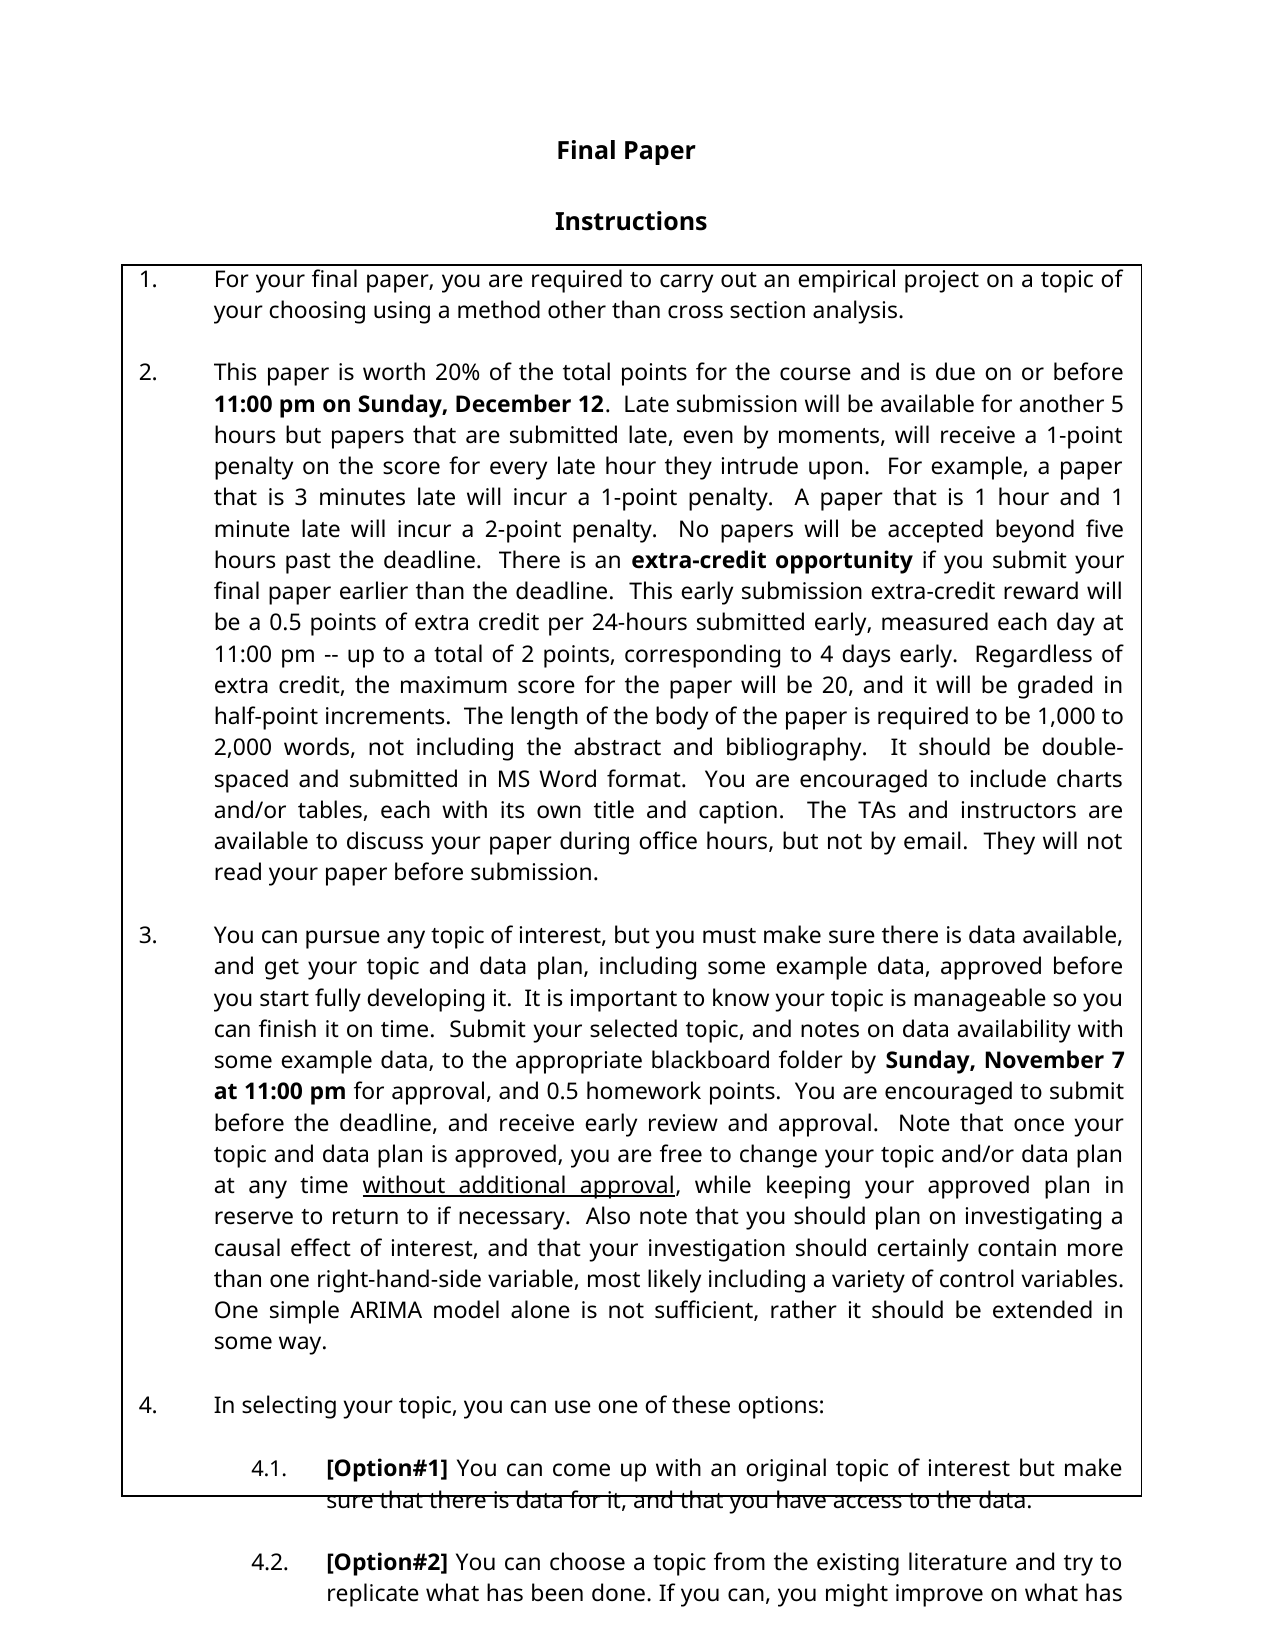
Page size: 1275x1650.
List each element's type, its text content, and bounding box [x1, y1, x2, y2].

list In selecting your topic, you can use one of these options: [138, 1389, 1137, 1420]
list [Option#1] You can come up with an original topic of interest but make sure that there is data for it, and that you have access to the data. [251, 1452, 1124, 1515]
list You can pursue any topic of interest, but you must make sure there is data available, and get your topic and data plan, including some example data, approved before you start fully developing it. It is important to know your topic is manageable so you can finish it on time. Submit your selected topic, and notes on data availability with some example data, to the appropriate blackboard folder by Sunday, November 7 at 11:00 pm for approval, and 0.5 homework points. You are encouraged to submit before the deadline, and receive early review and approval. Note that once your topic and data plan is approved, you are free to change your topic and/or data plan at any time without additional approval, while keeping your approved plan in reserve to return to if necessary. Also note that you should plan on investigating a causal effect of interest, and that your investigation should certainly contain more than one right-hand-side variable, most likely including a variety of control variables. One simple ARIMA model alone is not sufficient, rather it should be extended in some way. [138, 919, 1125, 1356]
list This paper is worth 20% of the total points for the course and is due on or before 11:00 pm on Sunday, December 12. Late submission will be available for another 5 hours but papers that are submitted late, even by moments, will receive a 1-point penalty on the score for every late hour they intrude upon. For example, a paper that is 3 minutes late will incur a 1-point penalty. A paper that is 1 hour and 1 minute late will incur a 2-point penalty. No papers will be accepted beyond five hours past the deadline. There is an extra-credit opportunity if you submit your final paper earlier than the deadline. This early submission extra-credit reward will be a 0.5 points of extra credit per 24-hours submitted early, measured each day at 11:00 pm -- up to a total of 2 points, corresponding to 4 days early. Regardless of extra credit, the maximum score for the paper will be 20, and it will be graded in half-point increments. The length of the body of the paper is required to be 1,000 to 2,000 words, not including the abstract and bibliography. It should be double-spaced and submitted in MS Word format. You are encouraged to include charts and/or tables, each with its own title and caption. The TAs and instructors are available to discuss your paper during office hours, but not by email. They will not read your paper before submission. [138, 356, 1125, 887]
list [251, 1546, 1124, 1608]
list For your final paper, you are required to carry out an empirical project on a topic of your choosing using a method other than cross section analysis. [138, 263, 1124, 325]
text Final Paper [517, 132, 1137, 167]
subtitle Instructions [540, 204, 722, 238]
